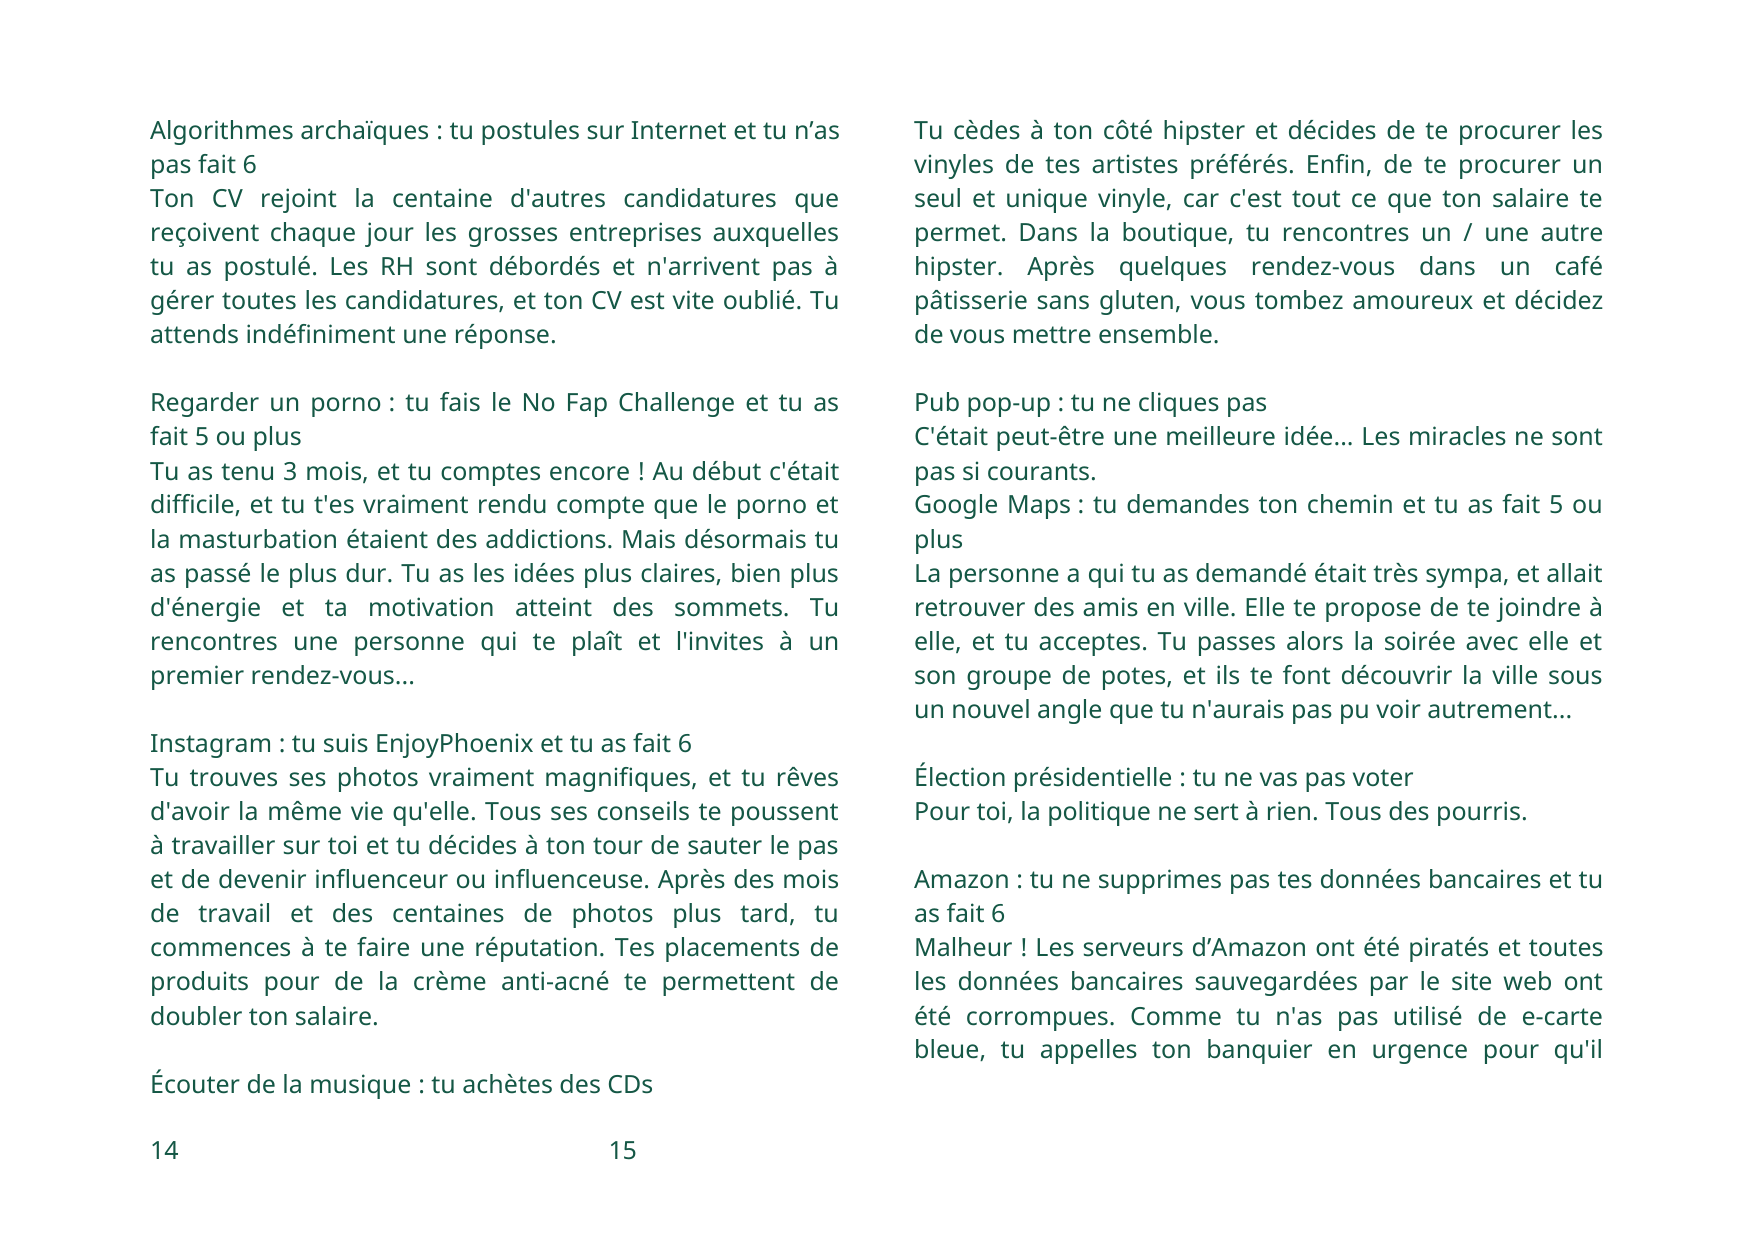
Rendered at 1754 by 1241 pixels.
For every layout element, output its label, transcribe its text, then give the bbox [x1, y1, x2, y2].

text C'était peut-être une meilleure idée... Les miracles ne sont pas si courants. [914, 419, 1604, 487]
text Tu cèdes à ton côté hipster et décides de te procurer les vinyles de tes artistes préférés. Enfin, de te procurer un seul et unique vinyle, car c'est tout ce que ton salaire te permet. Dans la boutique, tu rencontres un / une autre hipster. Après quelques rendez-vous dans un café pâtisserie sans gluten, vous tombez amoureux et décidez de vous mettre ensemble. [914, 112, 1604, 351]
text Algorithmes archaïques : tu postules sur Internet et tu n’as pas fait 6 [150, 112, 840, 181]
text Élection présidentielle : tu ne vas pas voter [914, 760, 1604, 794]
text Tu trouves ses photos vraiment magnifiques, et tu rêves d'avoir la même vie qu'elle. Tous ses conseils te poussent à travailler sur toi et tu décides à ton tour de sauter le pas et de devenir influenceur ou influenceuse. Après des mois de travail et des centaines de photos plus tard, tu commences à te faire une réputation. Tes placements de produits pour de la crème anti-acné te permettent de doubler ton salaire. [150, 760, 840, 1032]
text Ton CV rejoint la centaine d'autres candidatures que reçoivent chaque jour les grosses entreprises auxquelles tu as postulé. Les RH sont débordés et n'arrivent pas à gérer toutes les candidatures, et ton CV est vite oublié. Tu attends indéfiniment une réponse. [150, 181, 840, 351]
text Amazon : tu ne supprimes pas tes données bancaires et tu as fait 6 [914, 862, 1604, 930]
text La personne a qui tu as demandé était très sympa, et allait retrouver des amis en ville. Elle te propose de te joindre à elle, et tu acceptes. Tu passes alors la soirée avec elle et son groupe de potes, et ils te font découvrir la ville sous un nouvel angle que tu n'aurais pas pu voir autrement... [914, 555, 1604, 726]
text Pub pop-up : tu ne cliques pas [914, 385, 1604, 419]
text Instagram : tu suis EnjoyPhoenix et tu as fait 6 [150, 726, 840, 760]
text Tu as tenu 3 mois, et tu comptes encore ! Au début c'était difficile, et tu t'es vraiment rendu compte que le porno et la masturbation étaient des addictions. Mais désormais tu as passé le plus dur. Tu as les idées plus claires, bien plus d'énergie et ta motivation atteint des sommets. Tu rencontres une personne qui te plaît et l'invites à un premier rendez-vous... [150, 453, 840, 692]
text Écouter de la musique : tu achètes des CDs [150, 1066, 840, 1100]
text Regarder un porno : tu fais le No Fap Challenge et tu as fait 5 ou plus [150, 385, 840, 453]
text Pour toi, la politique ne sert à rien. Tous des pourris. [914, 794, 1604, 828]
text Google Maps : tu demandes ton chemin et tu as fait 5 ou plus [914, 487, 1604, 555]
